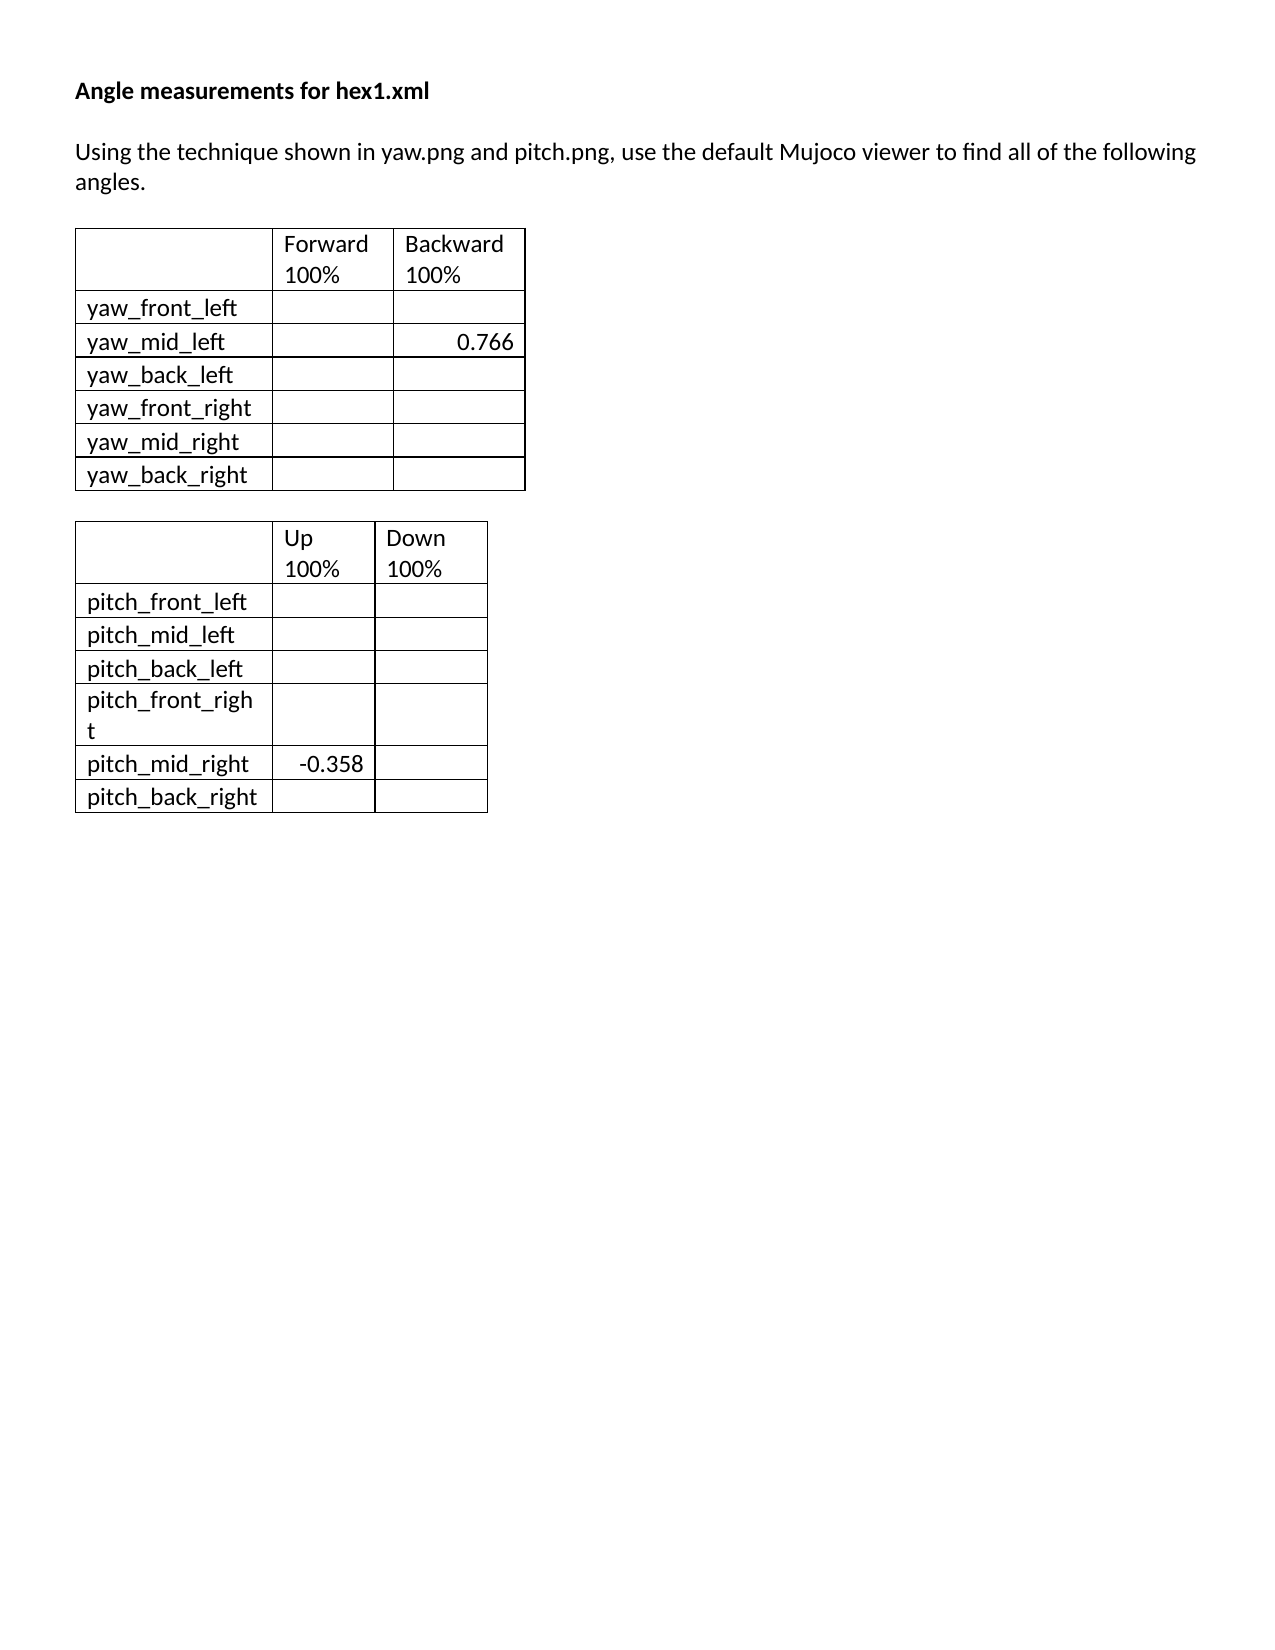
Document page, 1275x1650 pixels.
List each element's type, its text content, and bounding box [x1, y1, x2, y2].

table_header [76, 522, 272, 583]
table_cell [376, 618, 487, 650]
table_cell [394, 358, 524, 390]
table_cell yaw_front_right [76, 391, 272, 423]
table_cell pitch_mid_left [76, 618, 272, 650]
table_cell yaw_front_left [76, 291, 272, 323]
table_cell [394, 291, 524, 323]
table_cell [376, 651, 487, 683]
table_cell yaw_mid_right [76, 424, 272, 456]
table_header Down 100% [376, 522, 487, 583]
table_cell pitch_back_left [76, 651, 272, 683]
table_cell [273, 618, 374, 650]
table_cell yaw_mid_left [76, 324, 272, 356]
table_cell [394, 458, 524, 490]
table_cell yaw_back_left [76, 358, 272, 390]
table_header [76, 229, 272, 290]
table_cell [273, 391, 393, 423]
table_cell [376, 684, 487, 745]
table_cell yaw_back_right [76, 458, 272, 490]
table_cell [376, 780, 487, 812]
table_header Forward 100% [273, 229, 393, 290]
text Angle measurements for hex1.xml [75, 75, 1200, 106]
table_cell [376, 584, 487, 617]
table_cell pitch_mid_right [76, 746, 272, 779]
table_cell [273, 651, 374, 683]
table_cell [273, 780, 374, 812]
table_cell -0.358 [273, 746, 374, 779]
table_cell [394, 391, 524, 423]
table_header Backward 100% [394, 229, 524, 290]
table_header Up 100% [273, 522, 374, 583]
table_cell [273, 458, 393, 490]
table_cell [273, 291, 393, 323]
table_cell [273, 324, 393, 356]
table_cell [273, 584, 374, 617]
table_cell [273, 684, 374, 745]
table_cell [273, 358, 393, 390]
table_cell [394, 424, 524, 456]
table_cell 0.766 [394, 324, 524, 356]
table_cell pitch_front_right [76, 684, 272, 745]
text Using the technique shown in yaw.png and pitch.png, use the default Mujoco viewer to find all of the following angles. [75, 136, 1200, 197]
table_cell [273, 424, 393, 456]
table_cell pitch_front_left [76, 584, 272, 617]
table_cell [376, 746, 487, 779]
table_cell pitch_back_right [76, 780, 272, 812]
